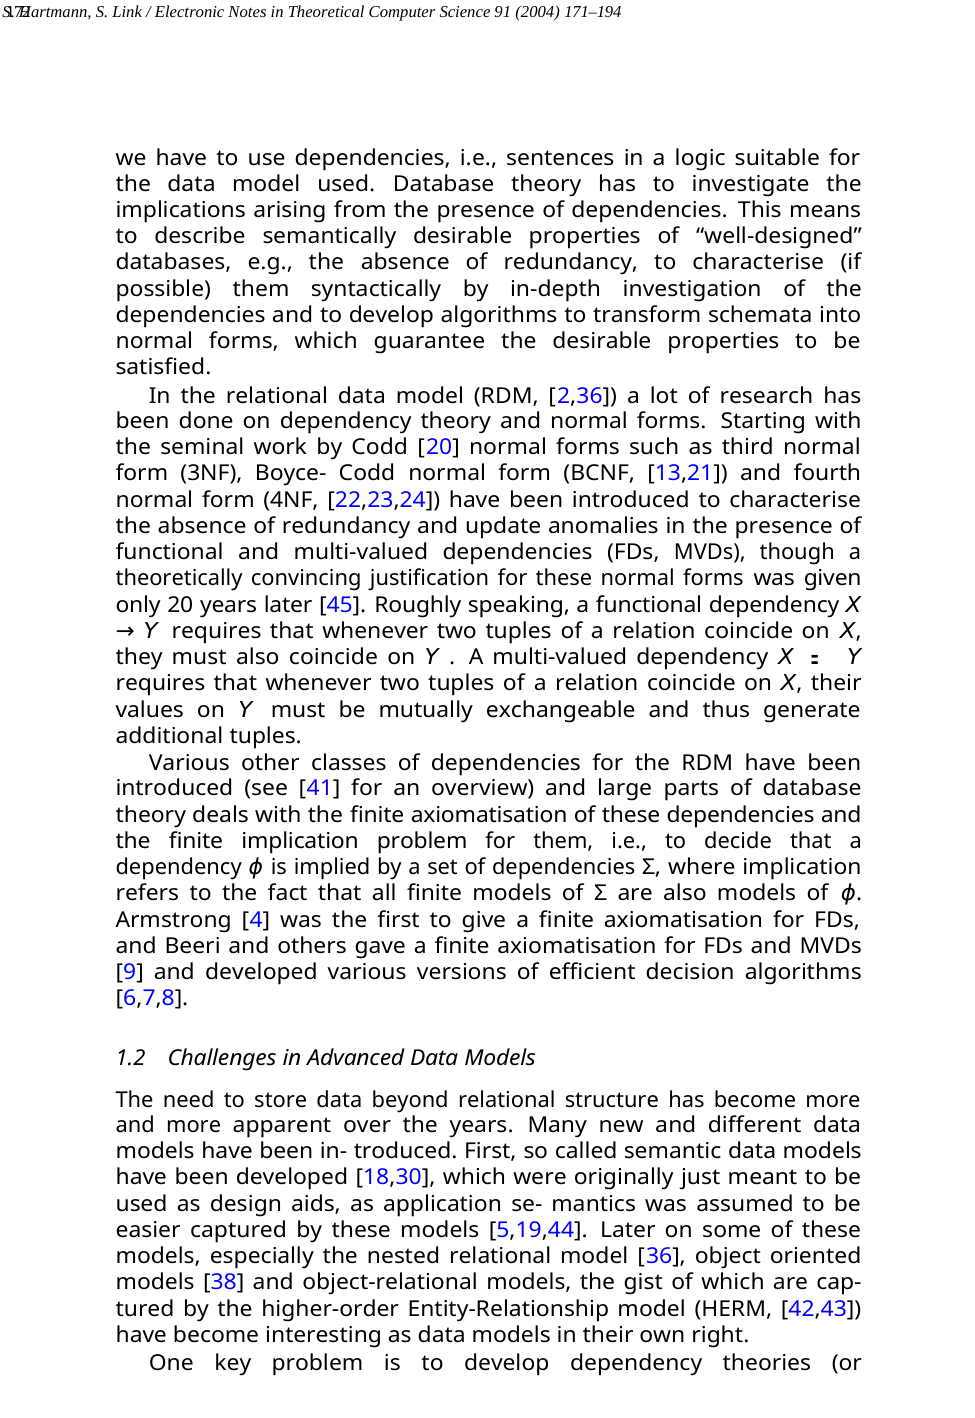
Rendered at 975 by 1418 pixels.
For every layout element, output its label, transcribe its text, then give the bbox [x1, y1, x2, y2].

list Challenges in Advanced Data Models [115, 1042, 914, 1072]
text In the relational data model (RDM, [2,36]) a lot of research has been done on dependency theory and normal forms. Starting with the seminal work by Codd [20] normal forms such as third normal form (3NF), Boyce- Codd normal form (BCNF, [13,21]) and fourth normal form (4NF, [22,23,24]) have been introduced to characterise the absence of redundancy and update anomalies in the presence of functional and multi-valued dependencies (FDs, MVDs), though a theoretically convincing justification for these normal forms was given only 20 years later [45]. Roughly speaking, a functional dependency X → Y requires that whenever two tuples of a relation coincide on X, they must also coincide on Y . A multi-valued dependency X ։ Y requires that whenever two tuples of a relation coincide on X, their values on Y must be mutually exchangeable and thus generate additional tuples. [115, 382, 862, 749]
text Various other classes of dependencies for the RDM have been introduced (see [41] for an overview) and large parts of database theory deals with the finite axiomatisation of these dependencies and the finite implication problem for them, i.e., to decide that a dependency ϕ is implied by a set of dependencies Σ, where implication refers to the fact that all finite models of Σ are also models of ϕ. Armstrong [4] was the first to give a finite axiomatisation for FDs, and Beeri and others gave a finite axiomatisation for FDs and MVDs [9] and developed various versions of efficient decision algorithms [6,7,8]. [115, 750, 862, 1012]
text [116, 1350, 862, 1376]
text we have to use dependencies, i.e., sentences in a logic suitable for the data model used. Database theory has to investigate the implications arising from the presence of dependencies. This means to describe semantically desirable properties of “well-designed” databases, e.g., the absence of redundancy, to characterise (if possible) them syntactically by in-depth investigation of the dependencies and to develop algorithms to transform schemata into normal forms, which guarantee the desirable properties to be satisfied. [115, 145, 862, 381]
text The need to store data beyond relational structure has become more and more apparent over the years. Many new and different data models have been in- troduced. First, so called semantic data models have been developed [18,30], which were originally just meant to be used as design aids, as application se- mantics was assumed to be easier captured by these models [5,19,44]. Later on some of these models, especially the nested relational model [36], object oriented models [38] and object-relational models, the gist of which are cap- tured by the higher-order Entity-Relationship model (HERM, [42,43]) have become interesting as data models in their own right. [115, 1086, 862, 1349]
